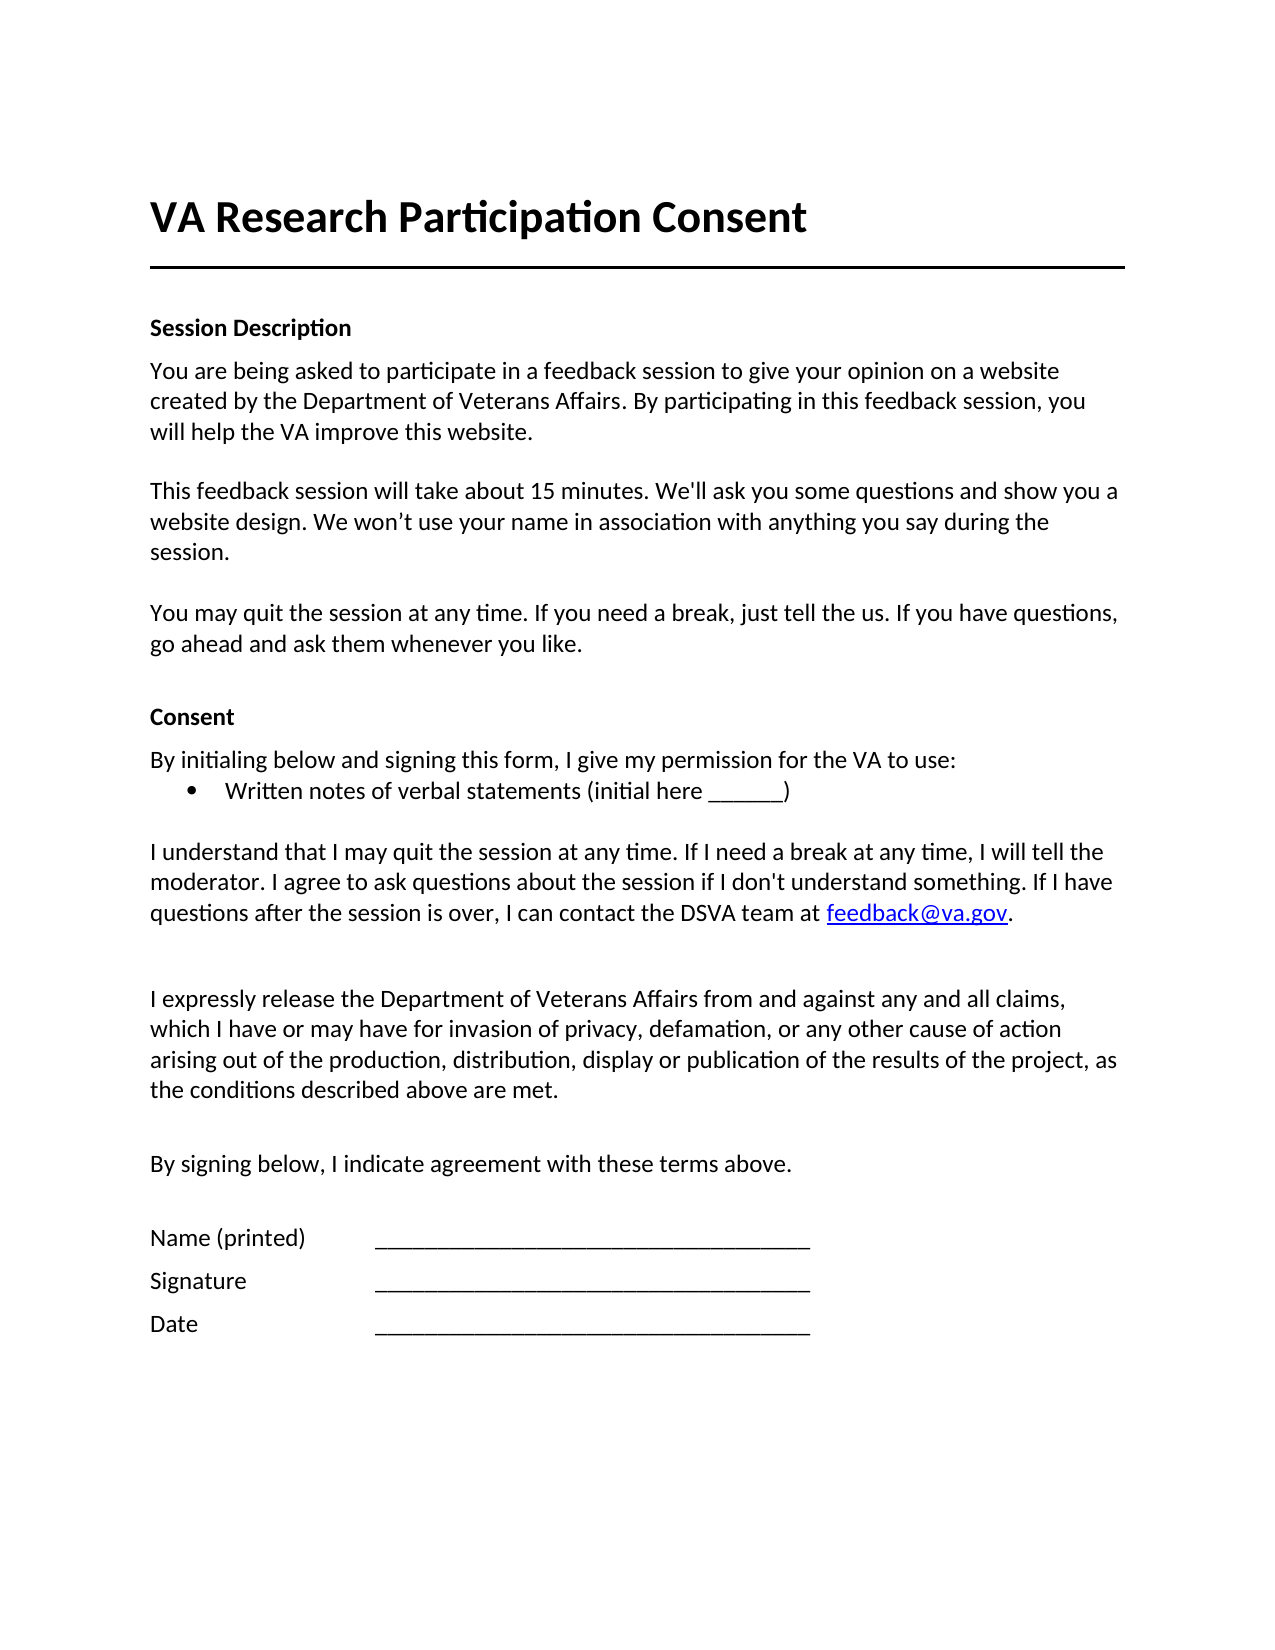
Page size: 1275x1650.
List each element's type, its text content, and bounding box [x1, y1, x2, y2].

text You are being asked to participate in a feedback session to give your opinion on a website created by the Department of Veterans Affairs. By participating in this feedback session, you will help the VA improve this website. [150, 355, 1125, 475]
text Name (printed) ___________________________________ [150, 1222, 1125, 1252]
text I expressly release the Department of Veterans Affairs from and against any and all claims, which I have or may have for invasion of privacy, defamation, or any other cause of action arising out of the production, distribution, display or publication of the results of the project, as the conditions described above are met. [150, 983, 1125, 1105]
text By initialing below and signing this form, I give my permission for the VA to use: [150, 744, 1125, 775]
text By signing below, I indicate agreement with these terms above. [150, 1148, 1125, 1179]
text VA Research Participation Consent [150, 187, 1125, 243]
list Written notes of verbal statements (initial here ______) [187, 775, 1125, 806]
text Consent [150, 701, 1125, 732]
text Session Description [150, 312, 1125, 342]
text I understand that I may quit the session at any time. If I need a break at any time, I will tell the moderator. I agree to ask questions about the session if I don't understand something. If I have questions after the session is over, I can contact the DSVA team at feedback@va.gov. [150, 836, 1125, 928]
text You may quit the session at any time. If you need a break, just tell the us. If you have questions, go ahead and ask them whenever you like. [150, 597, 1125, 658]
text Date ___________________________________ [150, 1308, 1125, 1338]
text Signature ___________________________________ [150, 1265, 1125, 1295]
text This feedback session will take about 15 minutes. We'll ask you some questions and show you a website design. We won’t use your name in association with anything you say during the session. [150, 475, 1125, 567]
